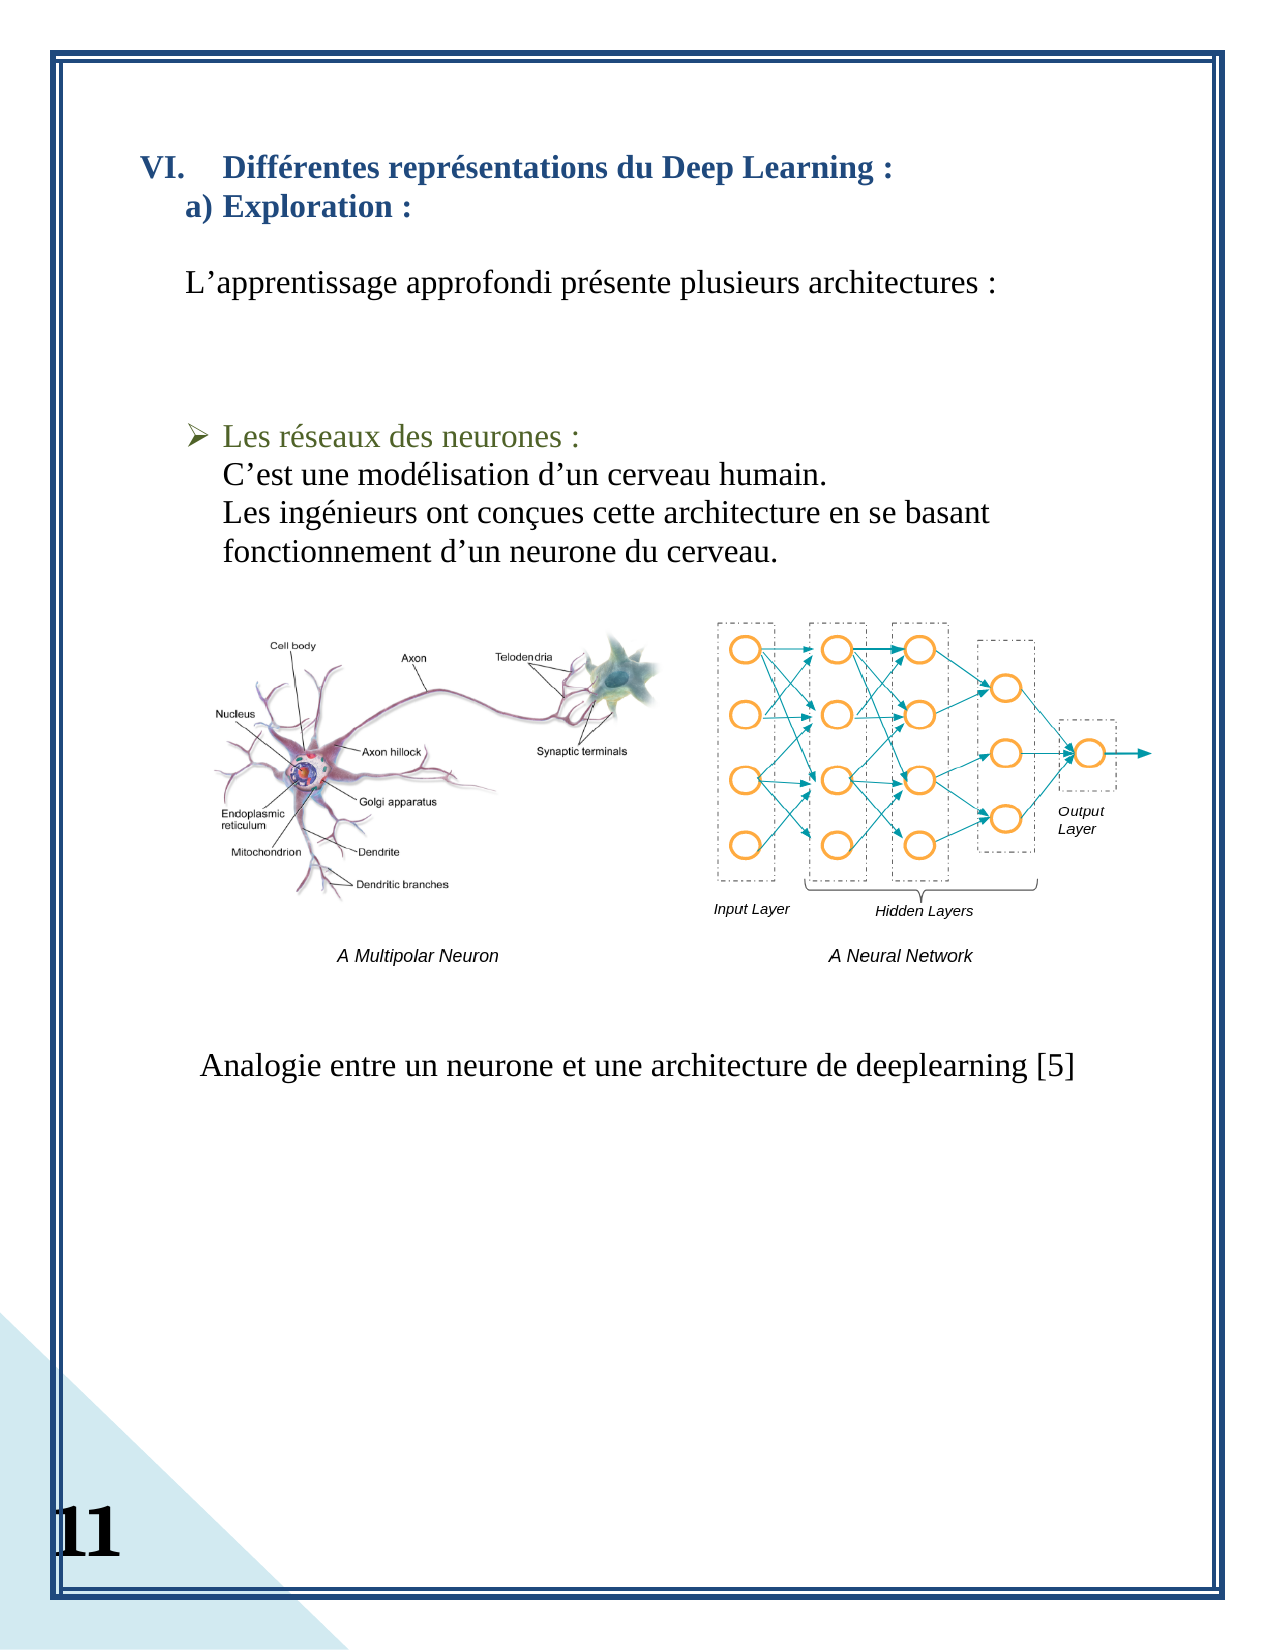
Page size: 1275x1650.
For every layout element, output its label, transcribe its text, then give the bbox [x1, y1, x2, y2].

text Analogie entre un neurone et une architecture de deeplearning [5] [147, 1045, 1127, 1083]
picture [147, 607, 1190, 969]
list C’est une modélisation d’un cerveau humain. [222, 454, 1127, 492]
text L’apprentissage approfondi présente plusieurs architectures : [185, 262, 1127, 301]
list Exploration : [185, 186, 1127, 224]
list Différentes représentations du Deep Learning : [185, 147, 1127, 186]
list Les ingénieurs ont conçues cette architecture en se basant fonctionnement d’un neurone du cerveau. [222, 492, 1127, 569]
list Les réseaux des neurones : [185, 416, 1127, 454]
